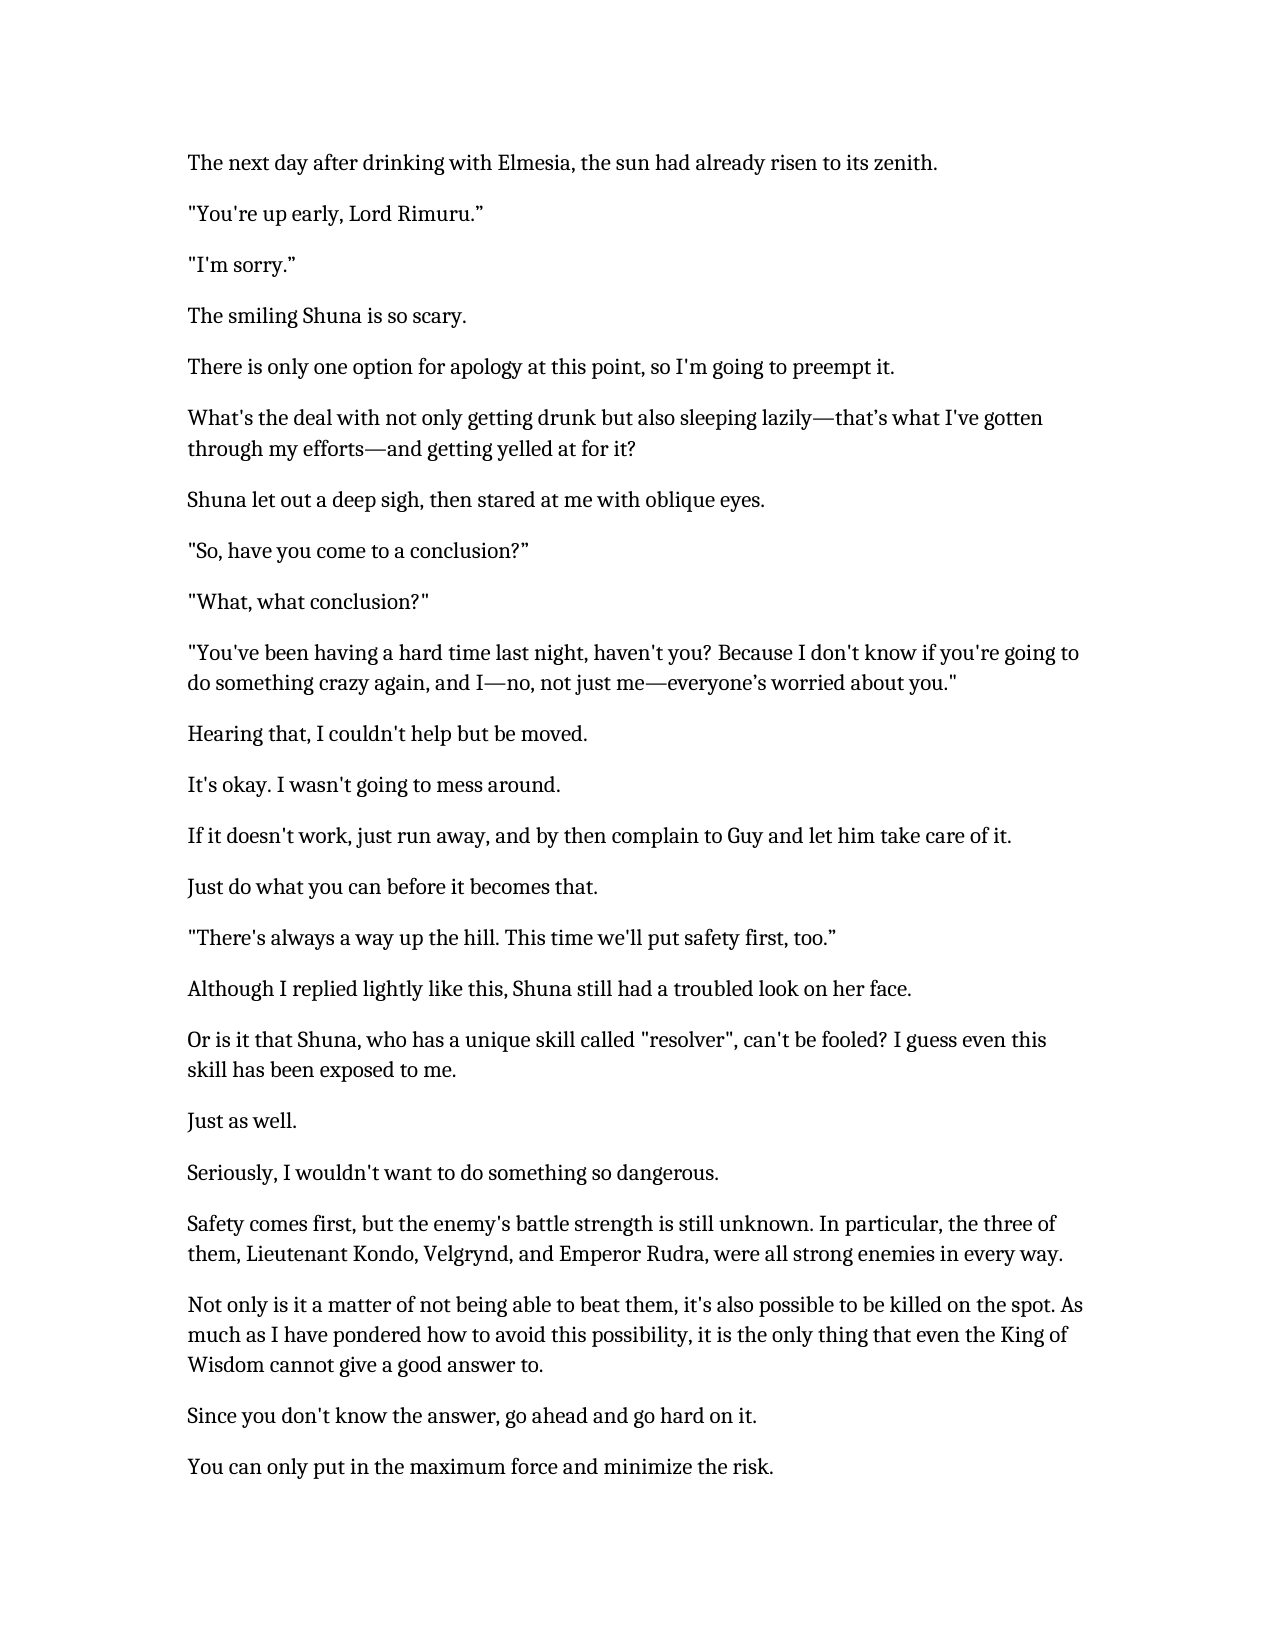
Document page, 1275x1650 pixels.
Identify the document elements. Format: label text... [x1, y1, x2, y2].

text Just do what you can before it becomes that. [187, 874, 1087, 900]
text "What, what conclusion?" [187, 588, 1087, 615]
text Safety comes first, but the enemy's battle strength is still unknown. In particular, the three of them, Lieutenant Kondo, Velgrynd, and Emperor Rudra, were all strong enemies in every way. [187, 1210, 1087, 1267]
text What's the deal with not only getting drunk but also sleeping lazily—that’s what I've gotten through my efforts—and getting yelled at for it? [187, 405, 1087, 462]
text The smiling Shuna is so scary. [187, 303, 1087, 329]
text Or is it that Shuna, who has a unique skill called "resolver", can't be fooled? I guess even this skill has been exposed to me. [187, 1027, 1087, 1084]
text If it doesn't work, just run away, and by then complain to Guy and let him take care of it. [187, 823, 1087, 849]
text "So, have you come to a conclusion?” [187, 537, 1087, 564]
text "There's always a way up the hill. This time we'll put safety first, too.” [187, 925, 1087, 951]
text Seriously, I wouldn't want to do something so dangerous. [187, 1159, 1087, 1186]
text There is only one option for apology at this point, so I'm going to preempt it. [187, 354, 1087, 381]
text You can only put in the maximum force and minimize the risk. [187, 1454, 1087, 1481]
text Just as well. [187, 1108, 1087, 1135]
text Since you don't know the answer, go ahead and go hard on it. [187, 1403, 1087, 1429]
text "You're up early, Lord Rimuru.” [187, 201, 1087, 227]
text "I'm sorry.” [187, 252, 1087, 278]
text Although I replied lightly like this, Shuna still had a troubled look on her face. [187, 976, 1087, 1002]
text Not only is it a matter of not being able to beat them, it's also possible to be killed on the spot. As much as I have pondered how to avoid this possibility, it is the only thing that even the King of Wisdom cannot give a good answer to. [187, 1292, 1087, 1378]
text "You've been having a hard time last night, haven't you? Because I don't know if you're going to do something crazy again, and I—no, not just me—everyone’s worried about you." [187, 639, 1087, 696]
text Shuna let out a deep sigh, then stared at me with oblique eyes. [187, 486, 1087, 513]
text The next day after drinking with Elmesia, the sun had already risen to its zenith. [187, 150, 1087, 176]
text Hearing that, I couldn't help but be moved. [187, 721, 1087, 747]
text It's okay. I wasn't going to mess around. [187, 772, 1087, 798]
